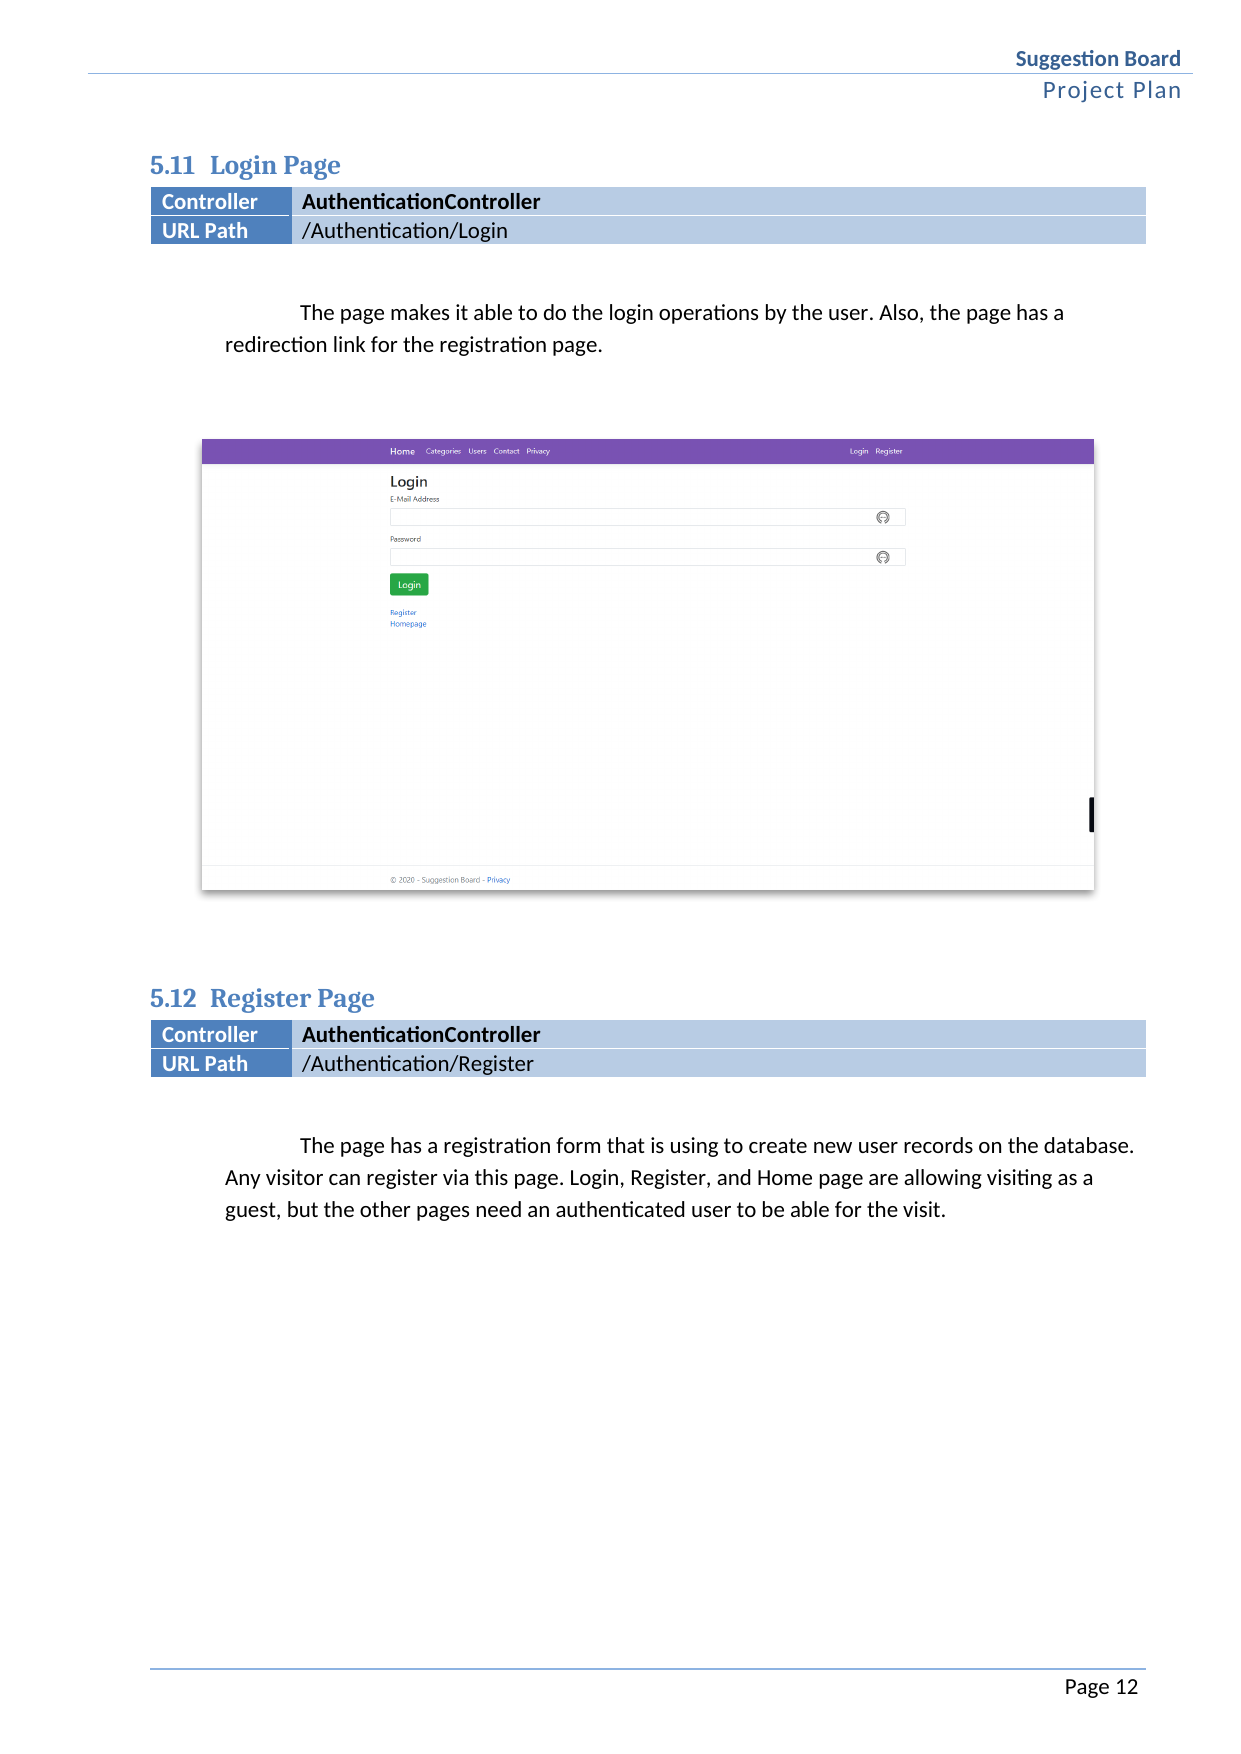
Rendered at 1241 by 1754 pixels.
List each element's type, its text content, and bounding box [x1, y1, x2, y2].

table_header AuthenticationController [292, 1020, 1146, 1048]
table_cell /Authentication/Register [292, 1049, 1146, 1077]
text The page makes it able to do the login operations by the user. Also, the page has a redirection link for the registration page. [225, 298, 1146, 358]
subtitle Register Page [150, 983, 1146, 1014]
text The page has a registration form that is using to create new user records on the database. Any visitor can register via this page. Login, Register, and Home page are allowing visiting as a guest, but the other pages need an authenticated user to be able for the visit. [225, 1131, 1146, 1223]
table_cell /Authentication/Login [292, 216, 1146, 244]
subtitle Login Page [150, 150, 1146, 181]
picture [202, 439, 1094, 890]
table_header Controller [151, 187, 289, 215]
table_cell URL Path [151, 1049, 289, 1077]
table_header AuthenticationController [292, 187, 1146, 215]
table_header Controller [151, 1020, 289, 1048]
table_cell URL Path [151, 216, 289, 244]
